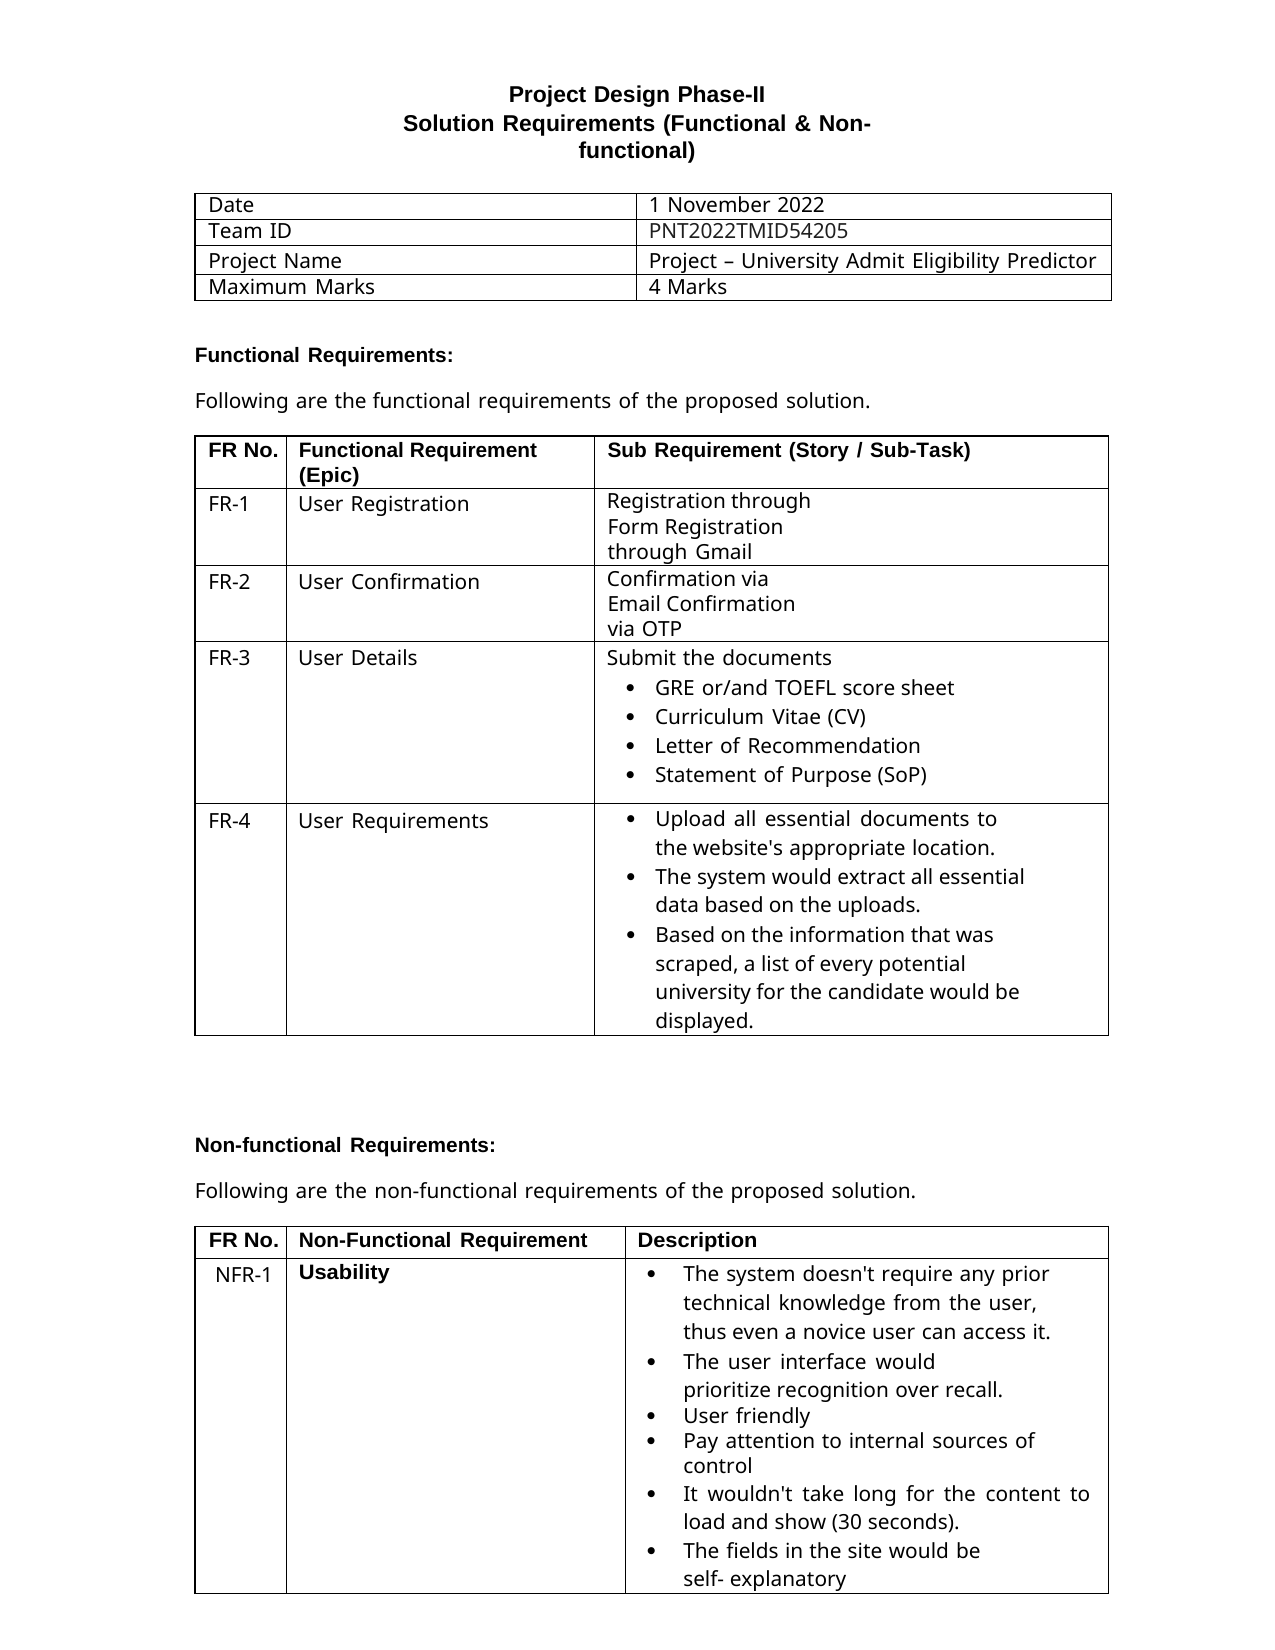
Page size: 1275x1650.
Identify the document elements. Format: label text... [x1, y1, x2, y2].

table_header FR No. [196, 437, 286, 488]
table_cell Registration through Form Registration through Gmail [595, 489, 1108, 565]
text Following are the functional requirements of the proposed solution. [194, 386, 1127, 415]
table_cell User Requirements [287, 804, 594, 1035]
table_header Functional Requirement (Epic) [287, 437, 594, 488]
table_cell Submit the documents GRE or/and TOEFL score sheet Curriculum Vitae (CV) Letter of Recommendation Statement of Purpose (SoP) [595, 642, 1108, 803]
title Solution Requirements (Functional & Non- functional) [402, 110, 872, 163]
table_cell FR-1 [196, 489, 286, 565]
table_cell Usability [287, 1259, 625, 1593]
table_cell Project Name [196, 246, 636, 274]
text Following are the non-functional requirements of the proposed solution. [194, 1176, 1127, 1205]
table_cell PNT2022TMID54205 [637, 220, 1111, 245]
table_header Date [196, 194, 636, 219]
table_cell Confirmation via Email Confirmation via OTP [595, 566, 1108, 641]
subtitle Functional Requirements: [194, 343, 1127, 367]
table_cell 4 Marks [637, 275, 1111, 300]
table_header FR No. [196, 1227, 286, 1258]
table_cell FR-2 [196, 566, 286, 641]
table_cell Team ID [196, 220, 636, 245]
table_cell User Details [287, 642, 594, 803]
table_cell FR-4 [196, 804, 286, 1035]
table_cell The system doesn't require any prior technical knowledge from the user, thus even a novice user can access it. The user interface would prioritize recognition over recall. User friendly Pay attention to internal sources of control It wouldn't take long for the content to load and show (30 seconds). The fields in the site would be self- explanatory [626, 1259, 1108, 1593]
table_cell Upload all essential documents to the website's appropriate location. The system would extract all essential data based on the uploads. Based on the information that was scraped, a list of every potential university for the candidate would be displayed. [595, 804, 1108, 1035]
table_cell Maximum Marks [196, 275, 636, 300]
table_header Non-Functional Requirement [287, 1227, 625, 1258]
table_cell User Registration [287, 489, 594, 565]
title Project Design Phase-II [402, 81, 872, 107]
table_cell FR-3 [196, 642, 286, 803]
table_header Description [626, 1227, 1108, 1258]
table_cell Project – University Admit Eligibility Predictor [637, 246, 1111, 274]
table_header 1 November 2022 [637, 194, 1111, 219]
table_header Sub Requirement (Story / Sub-Task) [595, 437, 1108, 488]
subtitle Non-functional Requirements: [194, 1133, 1127, 1157]
table_cell User Confirmation [287, 566, 594, 641]
table_cell NFR-1 [196, 1259, 286, 1593]
